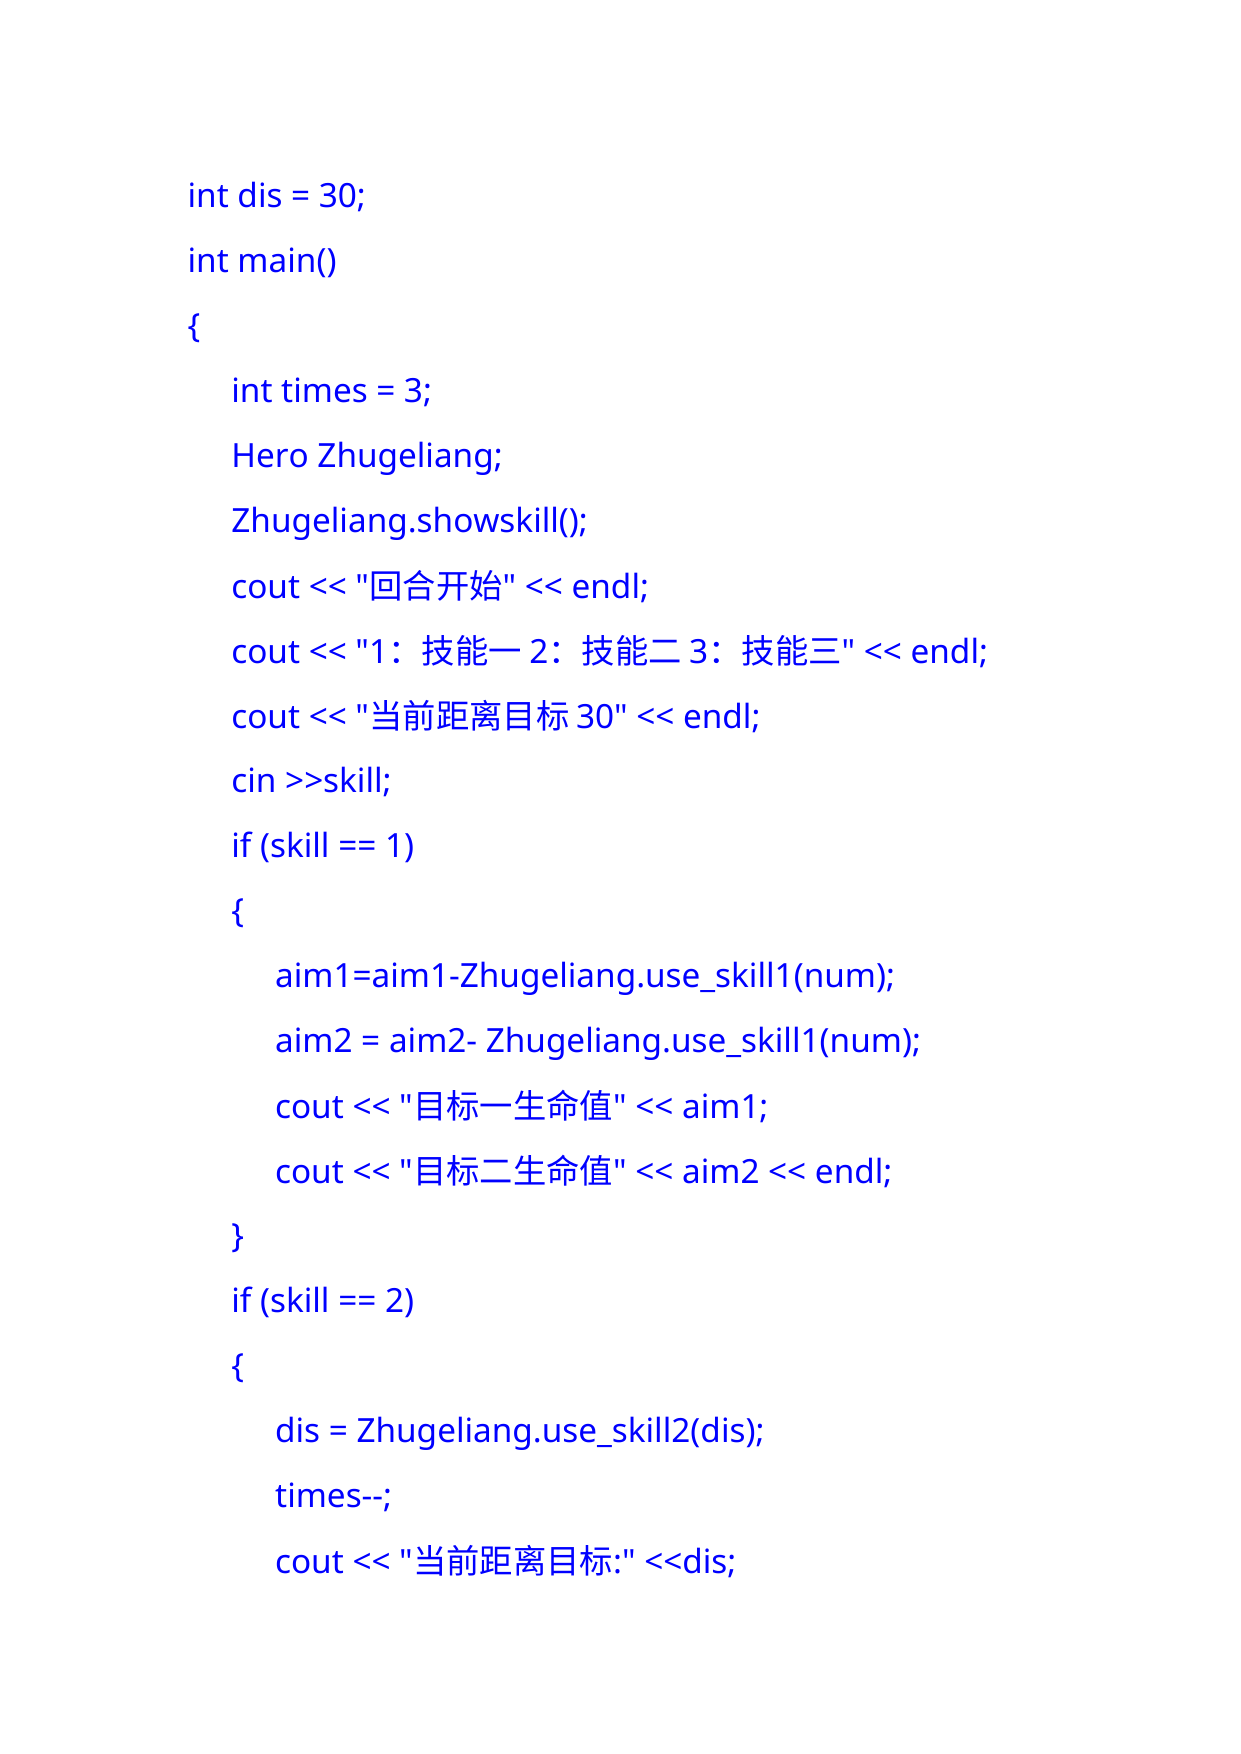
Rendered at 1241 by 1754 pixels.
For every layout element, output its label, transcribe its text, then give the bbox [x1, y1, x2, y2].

text cout << "目标一生命值" << aim1; [187, 1072, 1053, 1137]
text if (skill == 1) [187, 812, 1053, 877]
text aim1=aim1-Zhugeliang.use_skill1(num); [187, 942, 1053, 1007]
text times--; [187, 1462, 1053, 1527]
text { [187, 1332, 1053, 1397]
text { [187, 292, 1053, 357]
text int main() [187, 227, 1053, 292]
text cin >>skill; [187, 747, 1053, 812]
text aim2 = aim2- Zhugeliang.use_skill1(num); [187, 1007, 1053, 1072]
text Hero Zhugeliang; [187, 422, 1053, 487]
text if (skill == 2) [187, 1267, 1053, 1332]
text { [187, 877, 1053, 942]
text } [187, 1202, 1053, 1267]
text int dis = 30; [187, 162, 1053, 227]
text cout << "当前距离目标30" << endl; [187, 682, 1053, 747]
text cout << "1：技能一 2：技能二 3：技能三" << endl; [187, 617, 1053, 682]
text cout << "当前距离目标:" <<dis; [187, 1527, 1053, 1592]
text cout << "回合开始" << endl; [187, 552, 1053, 617]
text cout << "目标二生命值" << aim2 << endl; [187, 1137, 1053, 1202]
text dis = Zhugeliang.use_skill2(dis); [187, 1397, 1053, 1462]
text int times = 3; [187, 357, 1053, 422]
text Zhugeliang.showskill(); [187, 487, 1053, 552]
